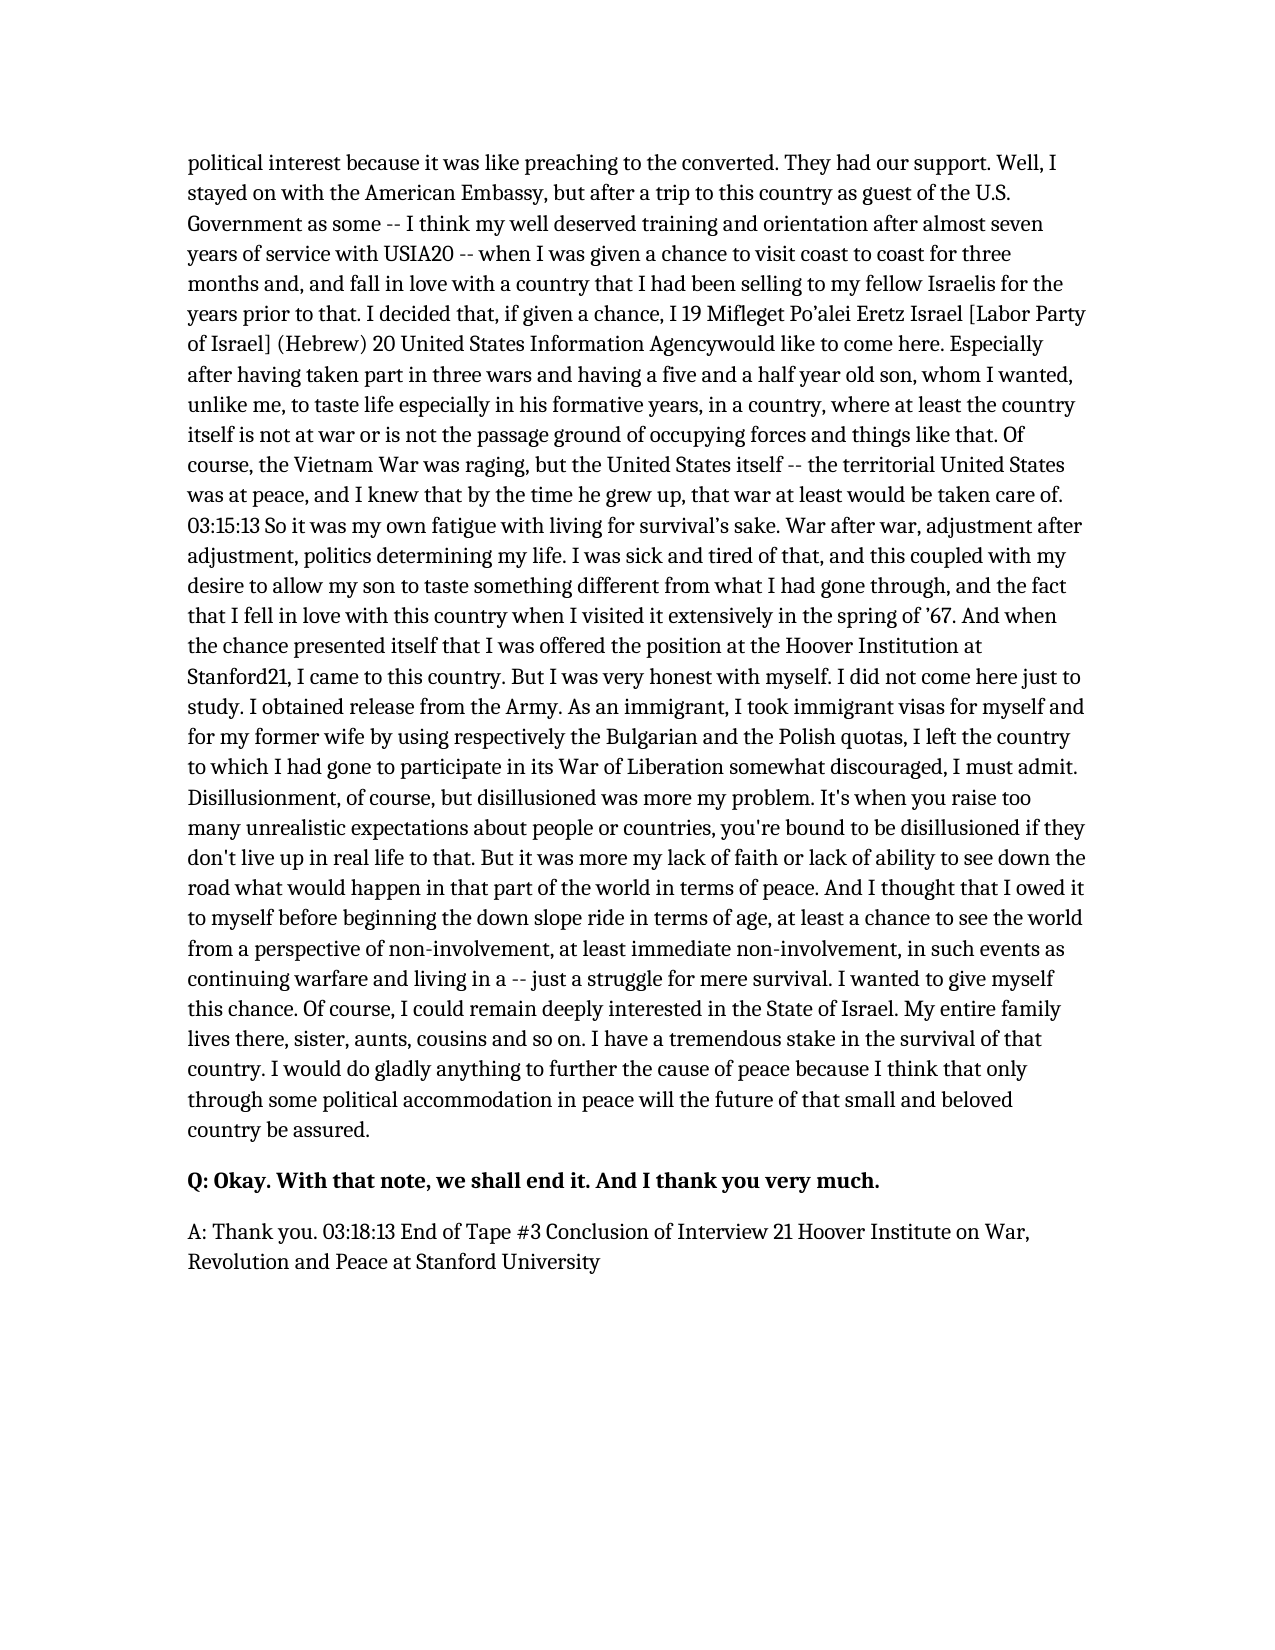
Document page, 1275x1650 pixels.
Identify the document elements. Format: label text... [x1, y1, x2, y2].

text Q: Okay. With that note, we shall end it. And I thank you very much. [187, 1168, 1087, 1194]
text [187, 150, 1087, 1143]
text A: Thank you. 03:18:13 End of Tape #3 Conclusion of Interview 21 Hoover Institute on War, Revolution and Peace at Stanford University [187, 1219, 1087, 1275]
